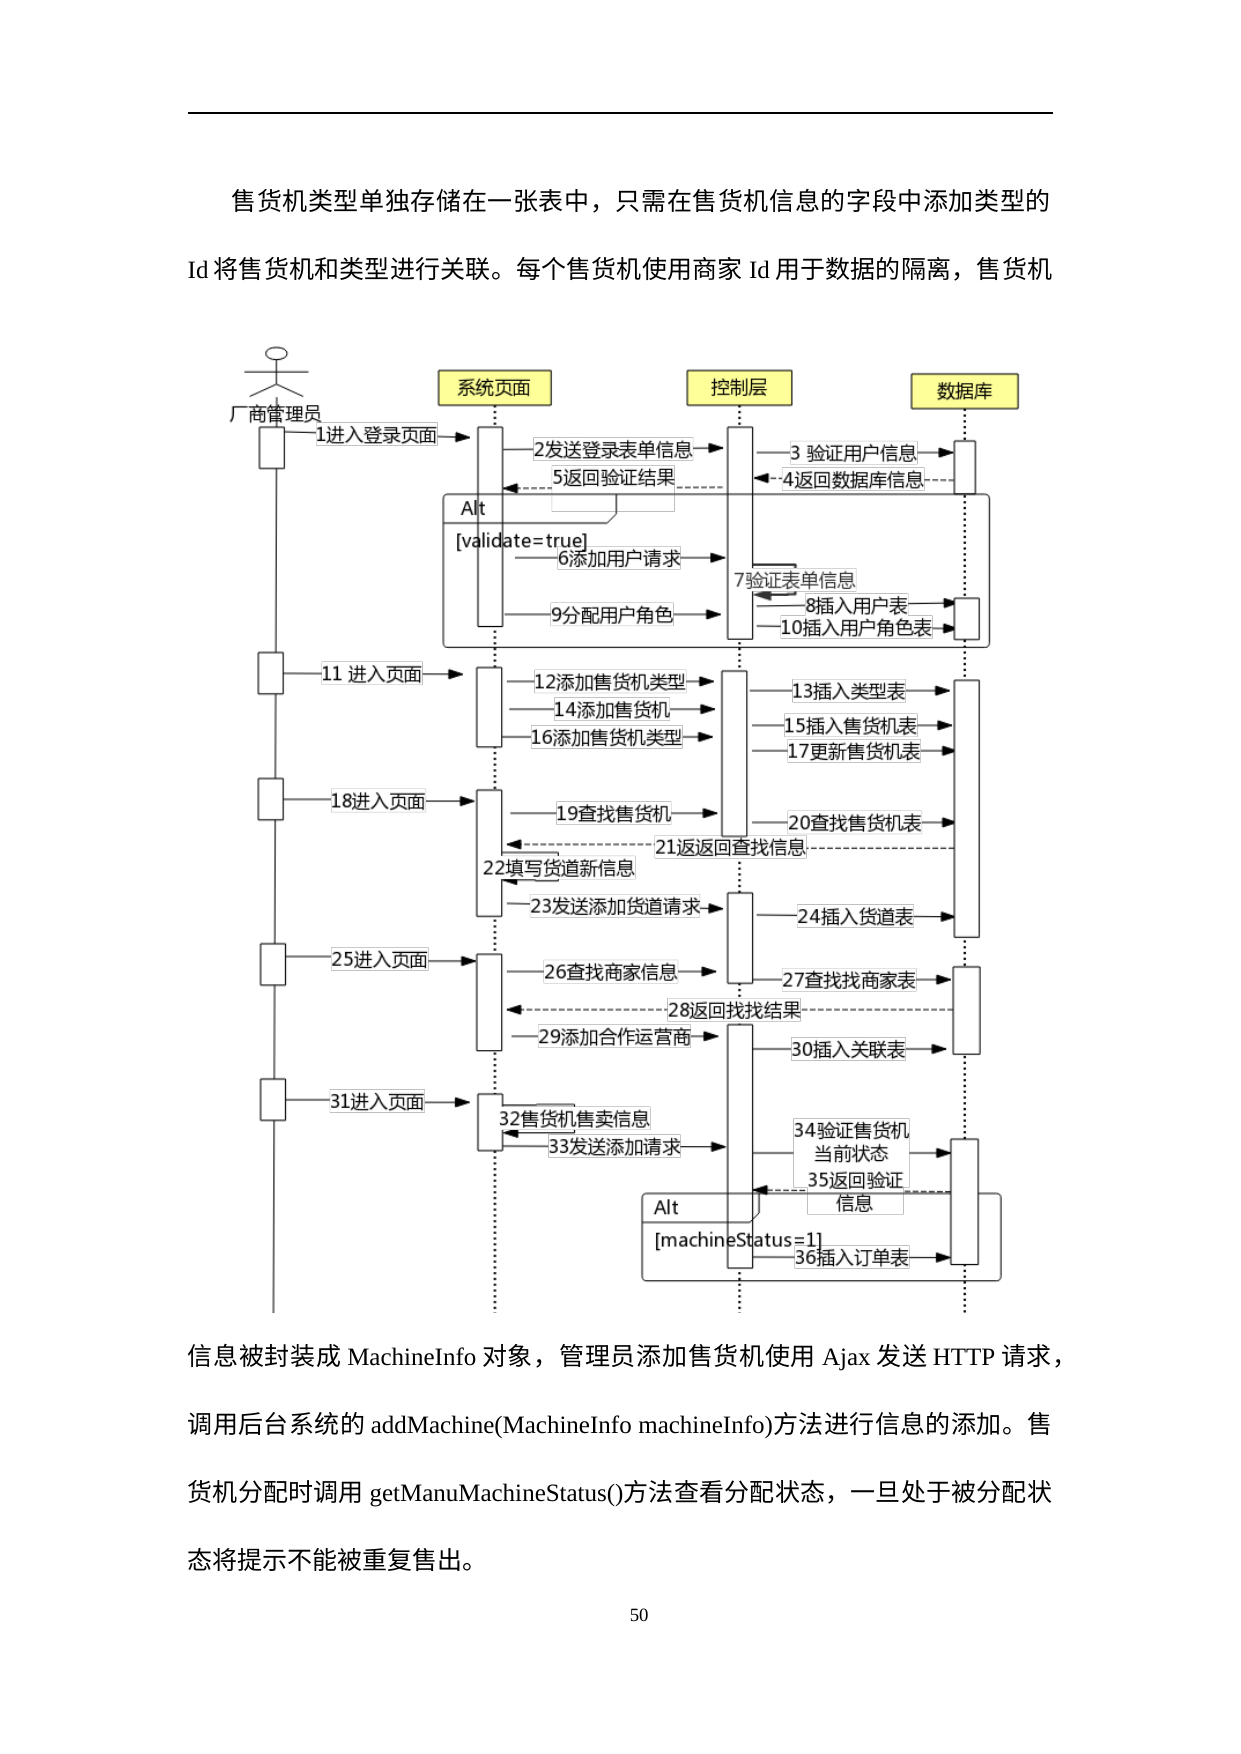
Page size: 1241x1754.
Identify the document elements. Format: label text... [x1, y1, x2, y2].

picture [189, 330, 1055, 1313]
